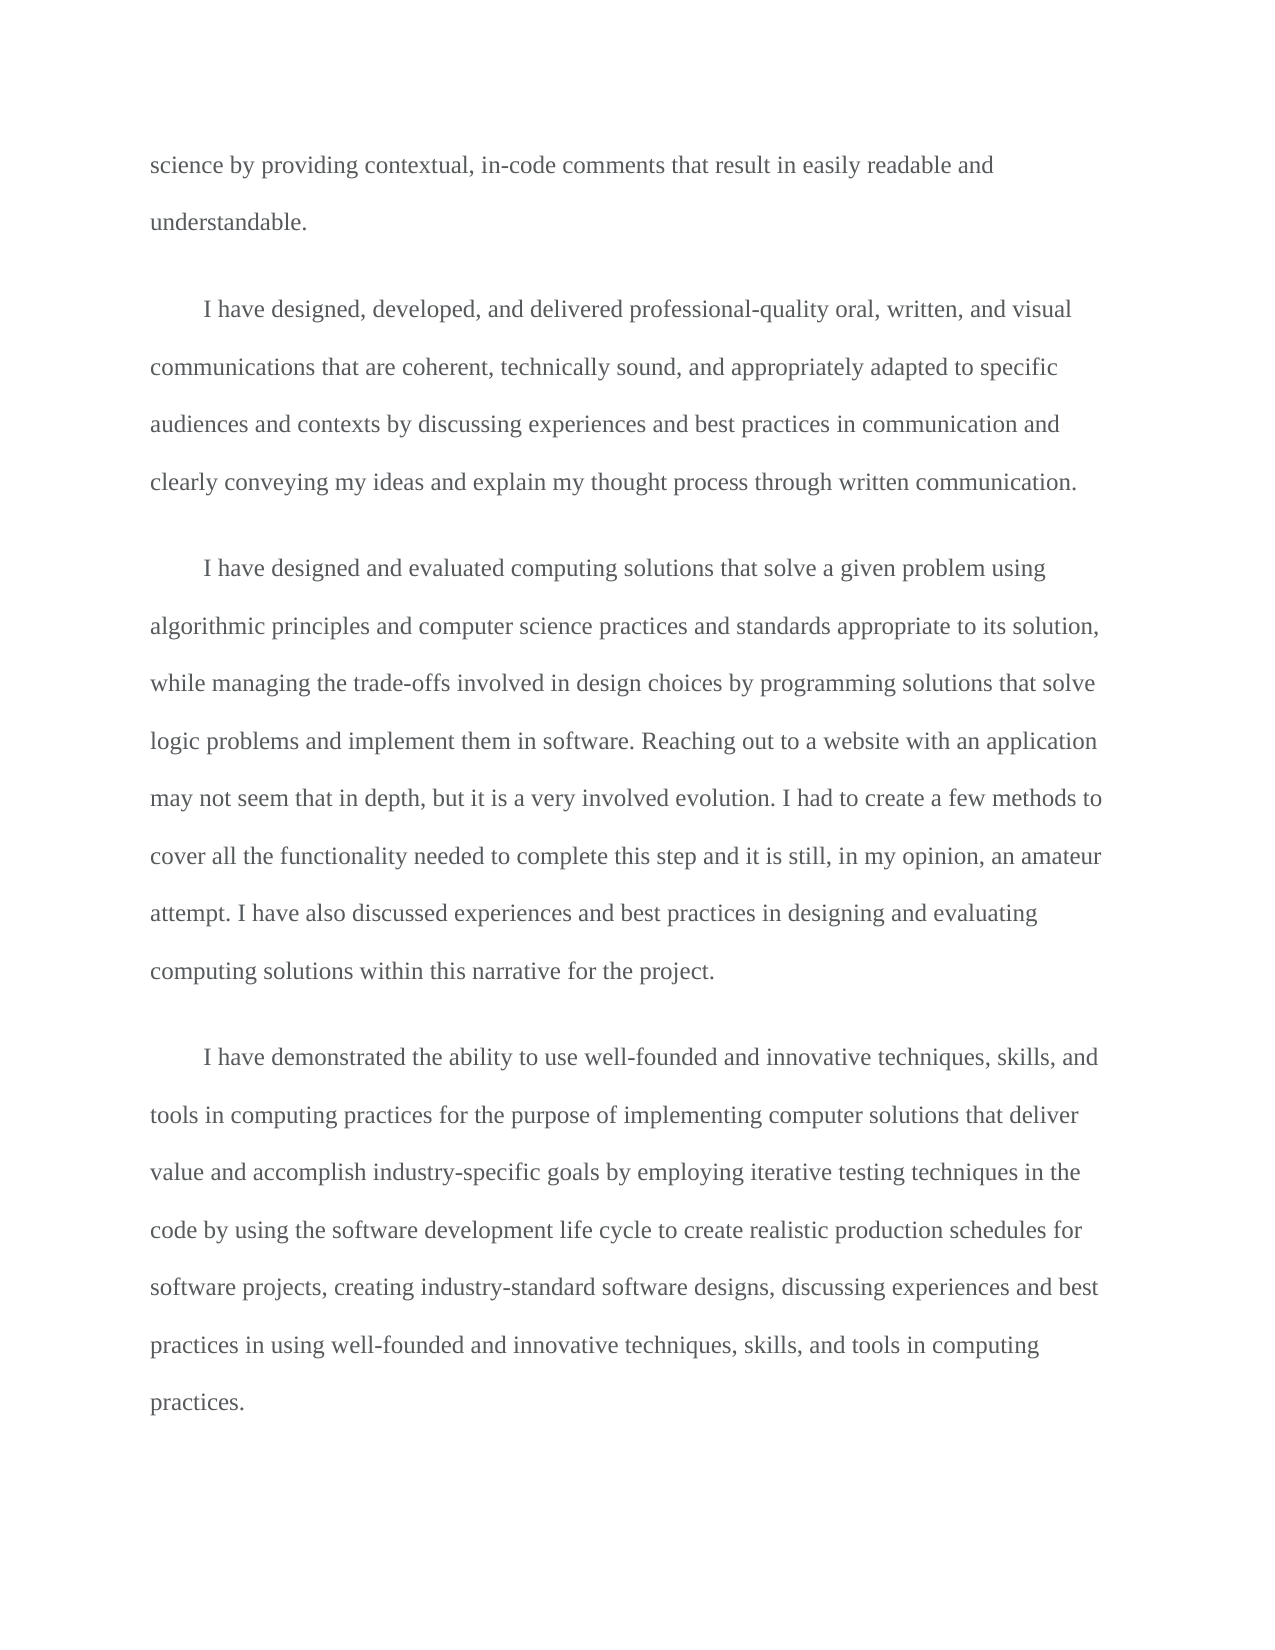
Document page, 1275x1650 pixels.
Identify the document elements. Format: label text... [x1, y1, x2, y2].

text I have designed and evaluated computing solutions that solve a given problem using algorithmic principles and computer science practices and standards appropriate to its solution, while managing the trade-offs involved in design choices by programming solutions that solve logic problems and implement them in software. Reaching out to a website with an application may not seem that in depth, but it is a very involved evolution. I had to create a few methods to cover all the functionality needed to complete this step and it is still, in my opinion, an amateur attempt. I have also discussed experiences and best practices in designing and evaluating computing solutions within this narrative for the project. [150, 553, 1125, 984]
text I have designed, developed, and delivered professional-quality oral, written, and visual communications that are coherent, technically sound, and appropriately adapted to specific audiences and contexts by discussing experiences and best practices in communication and clearly conveying my ideas and explain my thought process through written communication. [150, 294, 1125, 495]
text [150, 150, 1125, 236]
text I have demonstrated the ability to use well-founded and innovative techniques, skills, and tools in computing practices for the purpose of implementing computer solutions that deliver value and accomplish industry-specific goals by employing iterative testing techniques in the code by using the software development life cycle to create realistic production schedules for software projects, creating industry-standard software designs, discussing experiences and best practices in using well-founded and innovative techniques, skills, and tools in computing practices. [150, 1042, 1125, 1416]
